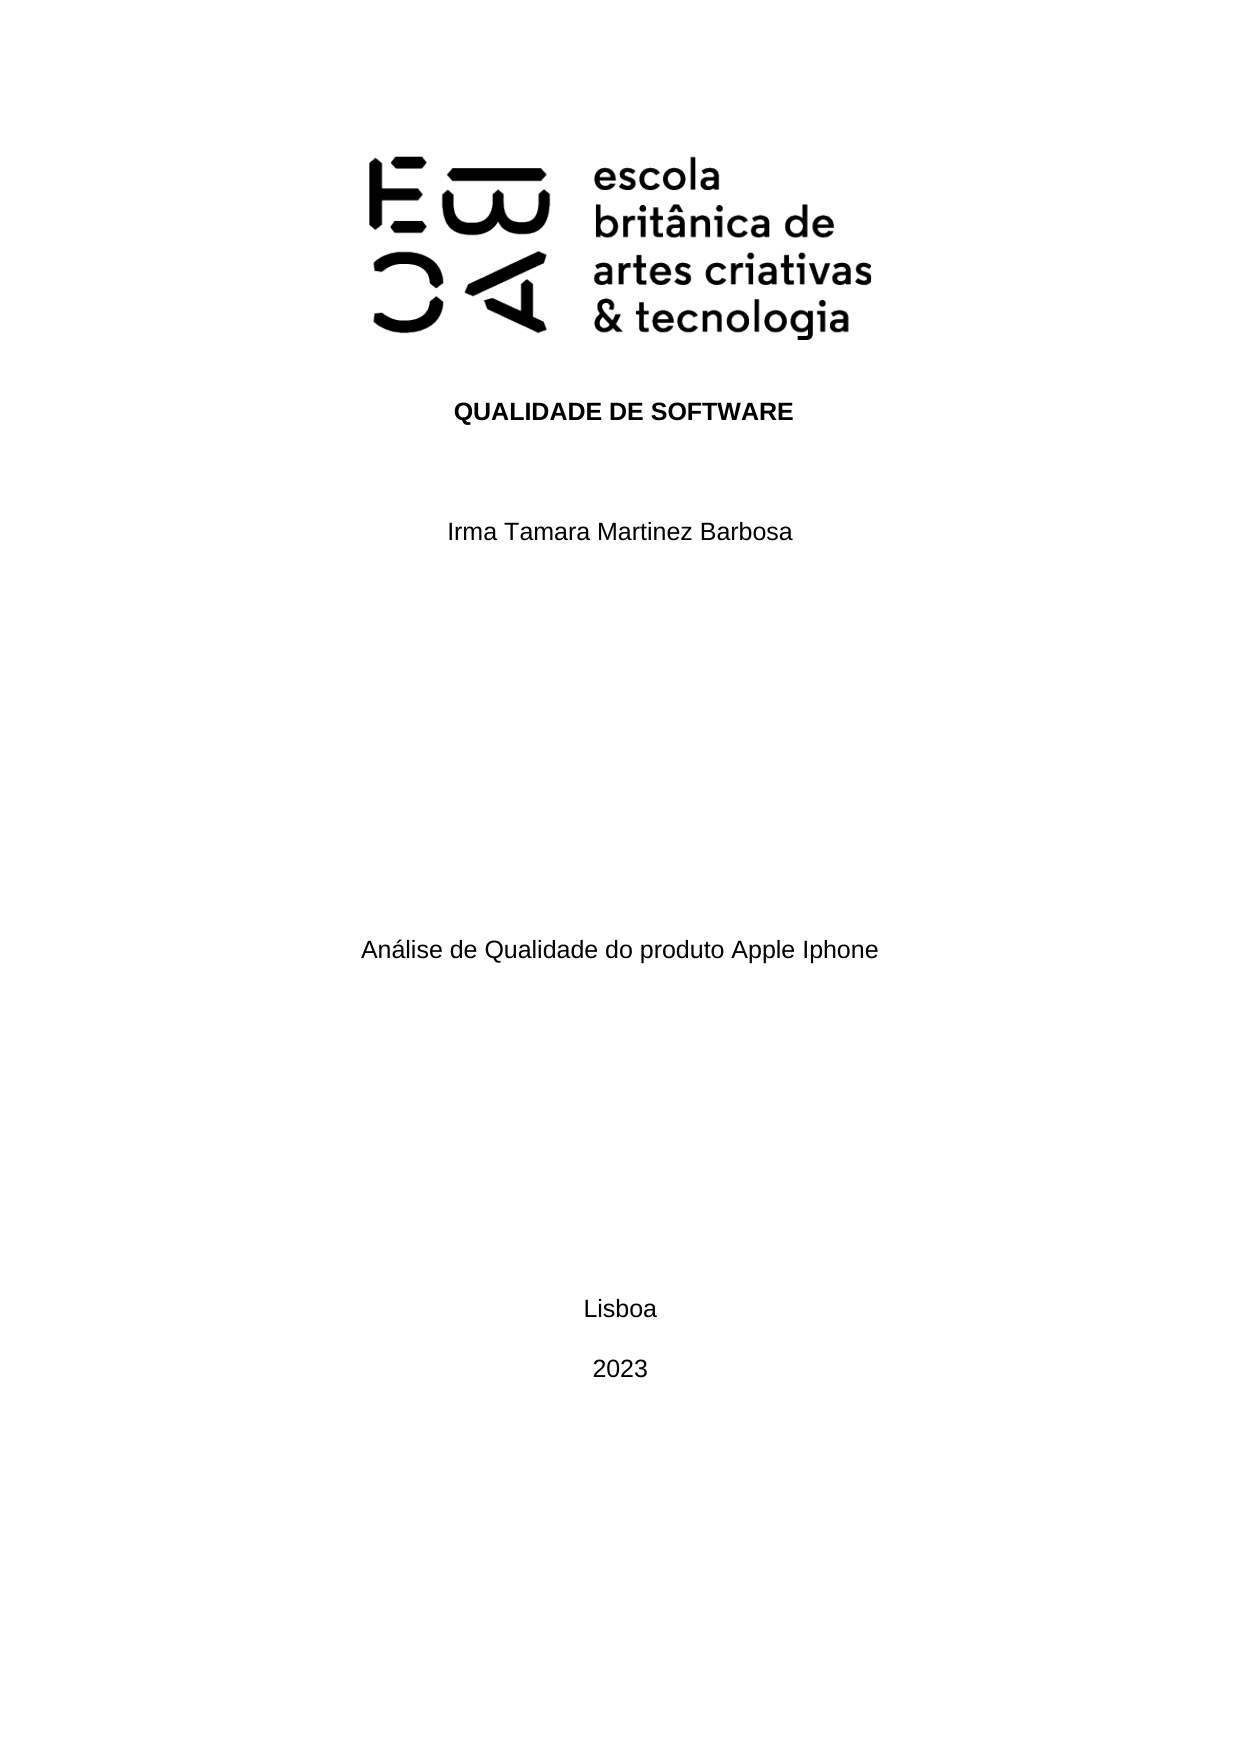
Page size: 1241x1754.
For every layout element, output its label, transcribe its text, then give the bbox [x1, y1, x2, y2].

text Análise de Qualidade do produto Apple Iphone [177, 935, 1063, 964]
picture [369, 147, 872, 340]
text 2023 [177, 1354, 1063, 1382]
text QUALIDADE DE SOFTWARE [177, 397, 1063, 426]
text Irma Tamara Martinez Barbosa [177, 517, 1063, 545]
text Lisboa [177, 1294, 1063, 1323]
